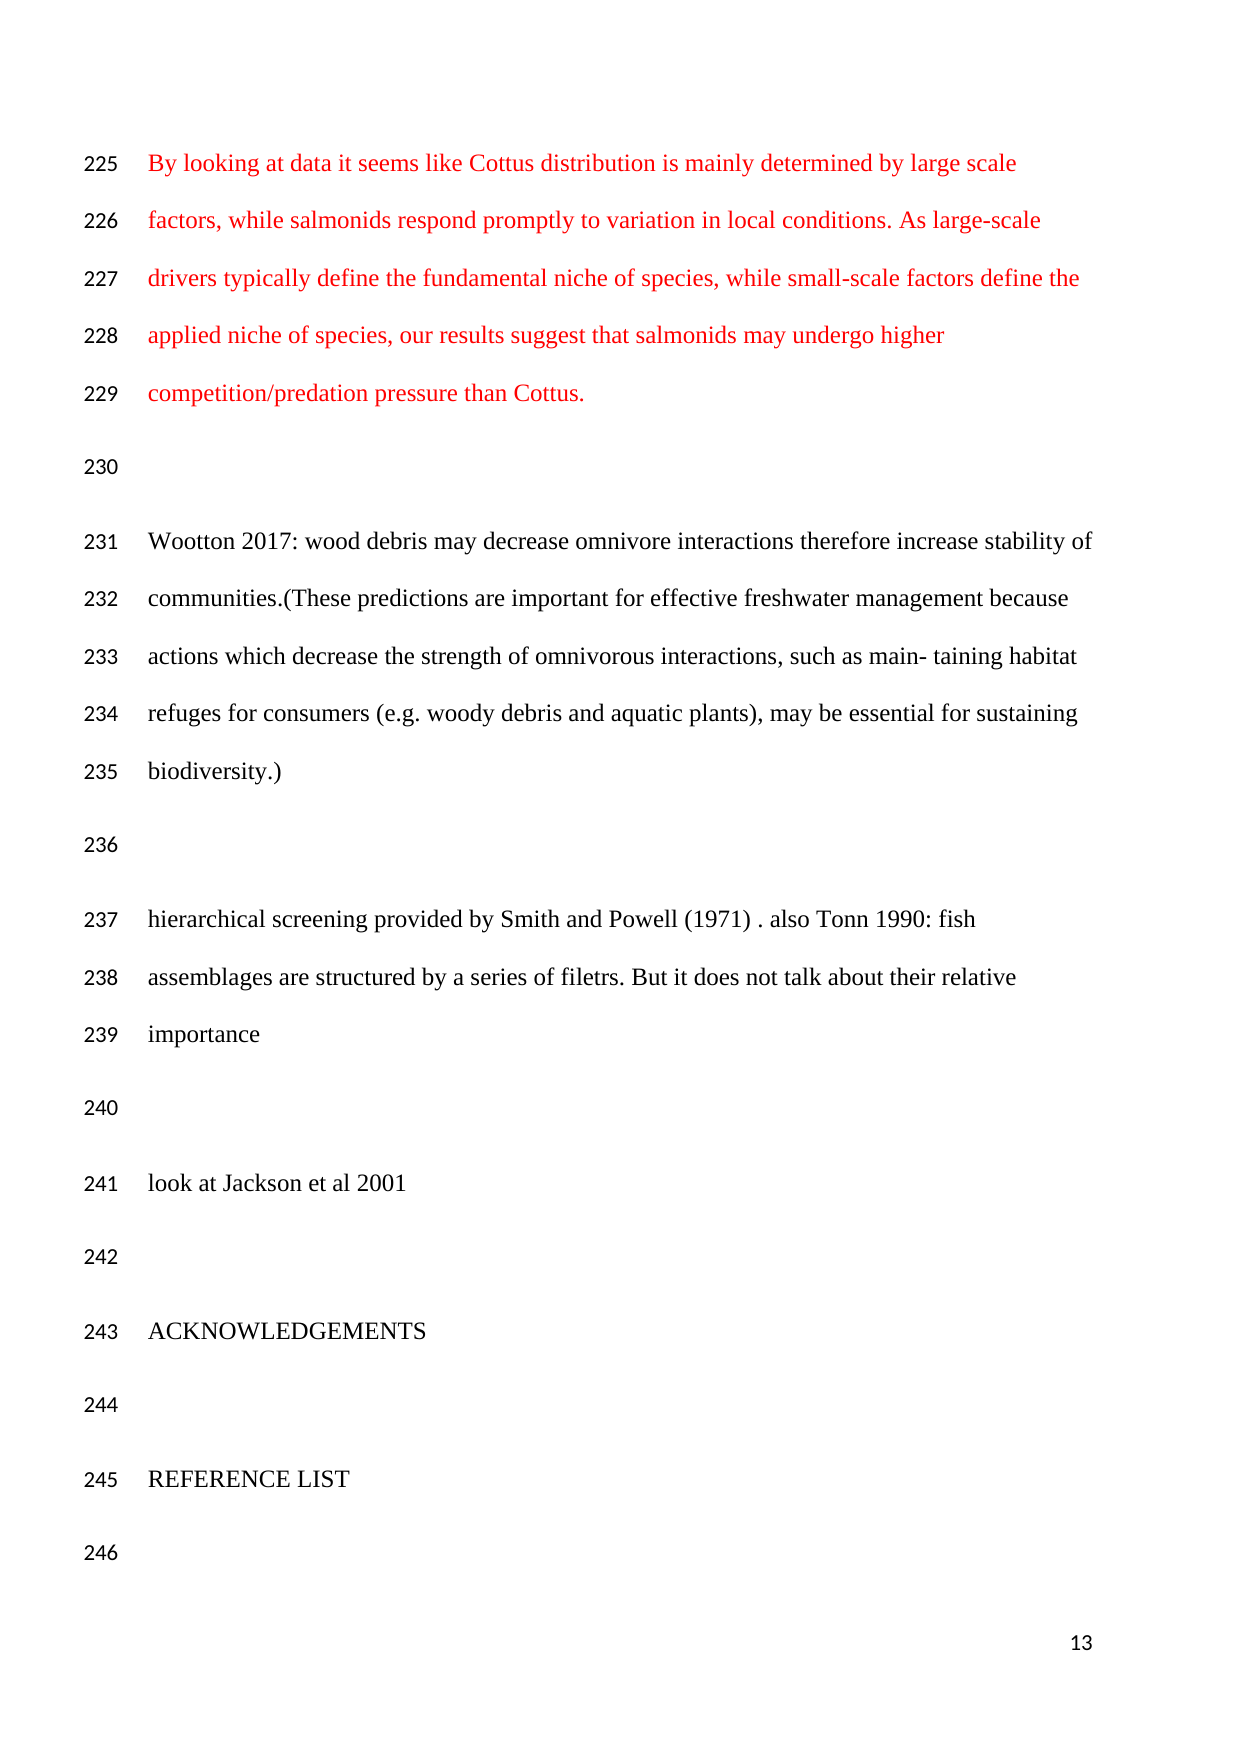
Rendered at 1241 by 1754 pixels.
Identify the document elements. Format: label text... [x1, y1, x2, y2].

text look at Jackson et al 2001 [148, 1168, 1093, 1196]
text hierarchical screening provided by Smith and Powell (1971) . also Tonn 1990: fish assemblages are structured by a series of filetrs. But it does not talk about their relative importance [148, 904, 1093, 1048]
text REFERENCE LIST [148, 1464, 1093, 1493]
text ACKNOWLEDGEMENTS [148, 1316, 1093, 1345]
